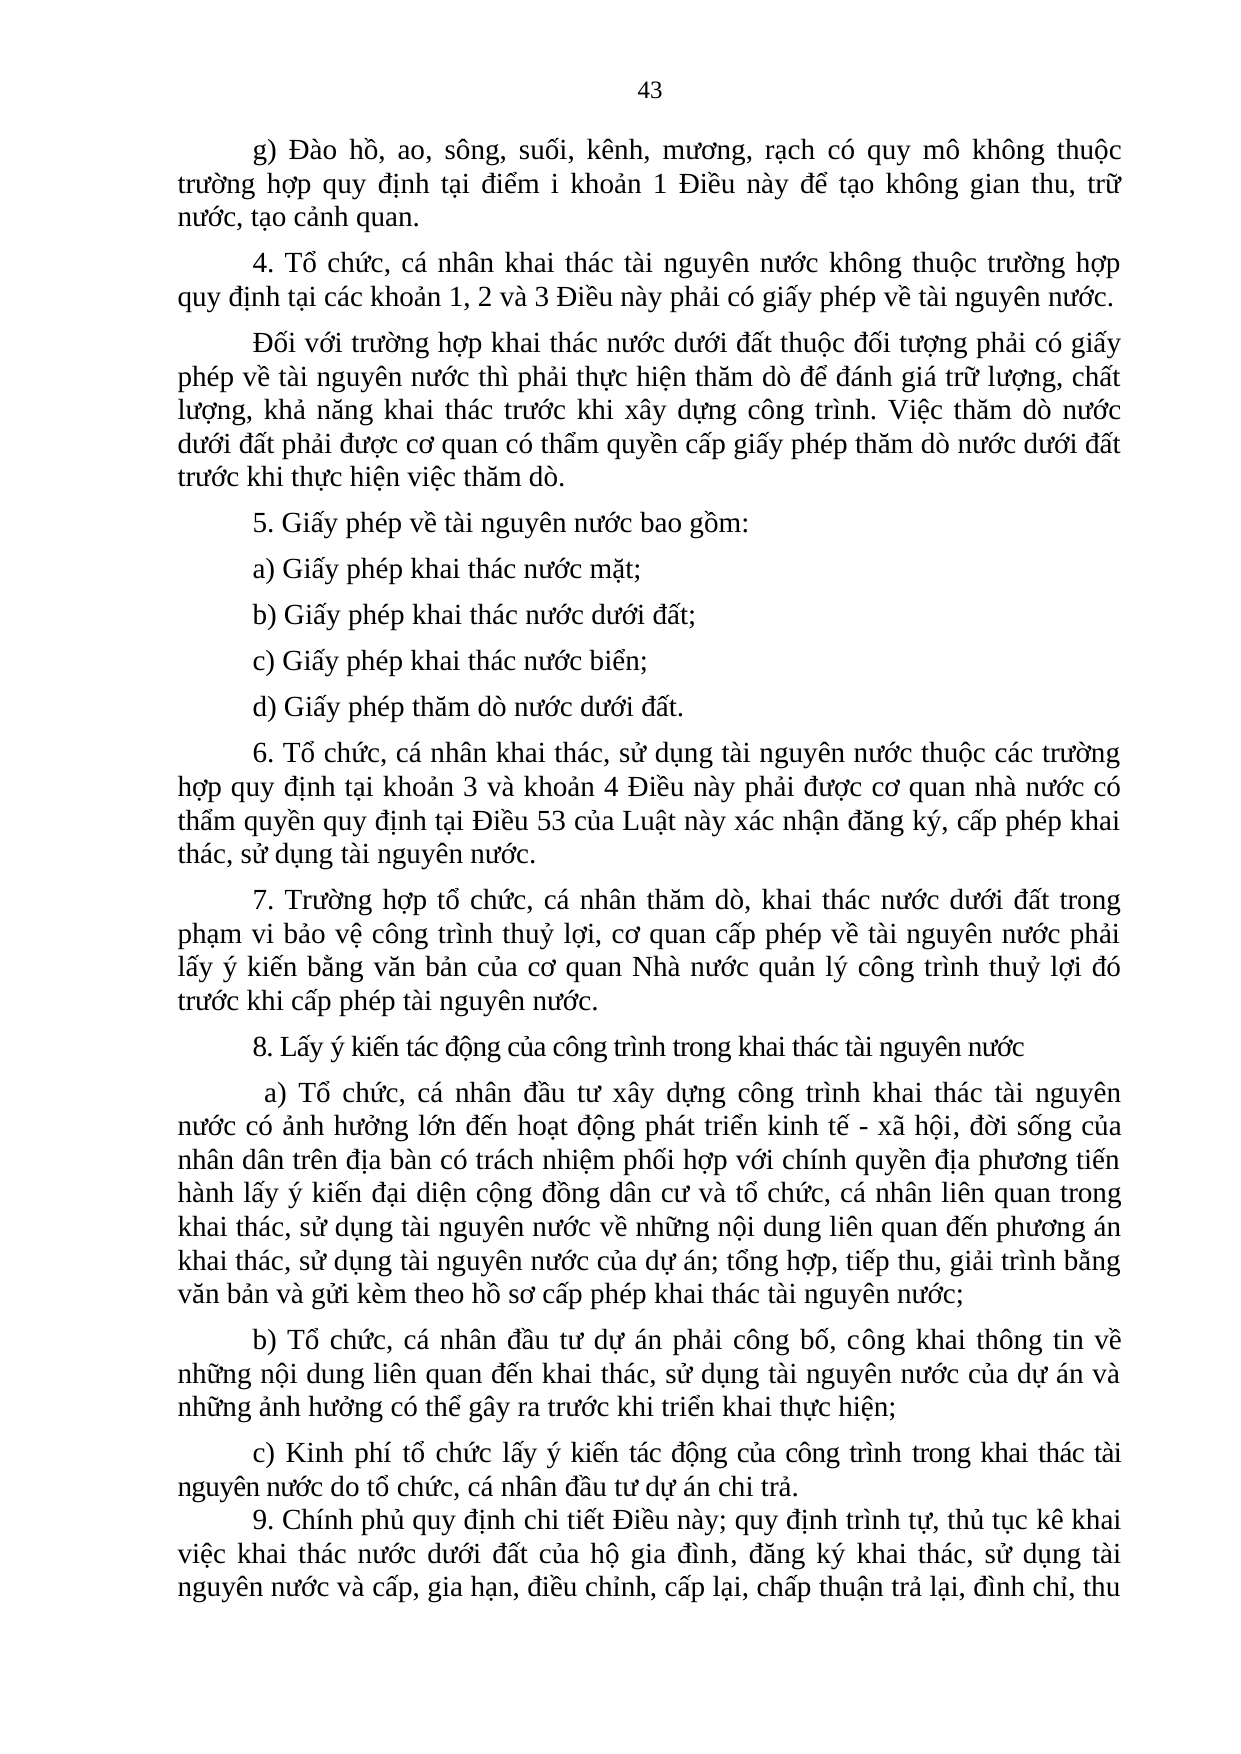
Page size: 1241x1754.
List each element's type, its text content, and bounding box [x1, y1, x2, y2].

text Đối với trường hợp khai thác nước dưới đất thuộc đối tượng phải có giấy phép về tài nguyên nước thì phải thực hiện thăm dò để đánh giá trữ lượng, chất lượng, khả năng khai thác trước khi xây dựng công trình. Việc thăm dò nước dưới đất phải được cơ quan có thẩm quyền cấp giấy phép thăm dò nước dưới đất trước khi thực hiện việc thăm dò. [177, 325, 1122, 493]
text d) Giấy phép thăm dò nước dưới đất. [177, 689, 1122, 723]
text 7. Trường hợp tổ chức, cá nhân thăm dò, khai thác nước dưới đất trong phạm vi bảo vệ công trình thuỷ lợi, cơ quan cấp phép về tài nguyên nước phải lấy ý kiến bằng văn bản của cơ quan Nhà nước quản lý công trình thuỷ lợi đó trước khi cấp phép tài nguyên nước. [177, 882, 1122, 1016]
text 5. Giấy phép về tài nguyên nước bao gồm: [177, 505, 1122, 539]
text 6. Tổ chức, cá nhân khai thác, sử dụng tài nguyên nước thuộc các trường hợp quy định tại khoản 3 và khoản 4 Điều này phải được cơ quan nhà nước có thẩm quyền quy định tại Điều 53 của Luật này xác nhận đăng ký, cấp phép khai thác, sử dụng tài nguyên nước. [177, 736, 1122, 870]
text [177, 1502, 1122, 1603]
text b) Tổ chức, cá nhân đầu tư dự án phải công bố, công khai thông tin về những nội dung liên quan đến khai thác, sử dụng tài nguyên nước của dự án và những ảnh hưởng có thể gây ra trước khi triển khai thực hiện; [177, 1322, 1122, 1423]
text 4. Tổ chức, cá nhân khai thác tài nguyên nước không thuộc trường hợp quy định tại các khoản 1, 2 và 3 Điều này phải có giấy phép về tài nguyên nước. [177, 246, 1122, 313]
text 8. Lấy ý kiến tác động của công trình trong khai thác tài nguyên nước [177, 1029, 1122, 1062]
text b) Giấy phép khai thác nước dưới đất; [177, 597, 1122, 631]
text g) Đào hồ, ao, sông, suối, kênh, mương, rạch có quy mô không thuộc trường hợp quy định tại điểm i khoản 1 Điều này để tạo không gian thu, trữ nước, tạo cảnh quan. [177, 132, 1122, 233]
text c) Giấy phép khai thác nước biển; [177, 643, 1122, 677]
text c) Kinh phí tổ chức lấy ý kiến tác động của công trình trong khai thác tài nguyên nước do tổ chức, cá nhân đầu tư dự án chi trả. [177, 1435, 1122, 1502]
text a) Tổ chức, cá nhân đầu tư xây dựng công trình khai thác tài nguyên nước có ảnh hưởng lớn đến hoạt động phát triển kinh tế - xã hội, đời sống của nhân dân trên địa bàn có trách nhiệm phối hợp với chính quyền địa phương tiến hành lấy ý kiến đại diện cộng đồng dân cư và tổ chức, cá nhân liên quan trong khai thác, sử dụng tài nguyên nước về những nội dung liên quan đến phương án khai thác, sử dụng tài nguyên nước của dự án; tổng hợp, tiếp thu, giải trình bằng văn bản và gửi kèm theo hồ sơ cấp phép khai thác tài nguyên nước; [177, 1075, 1122, 1310]
text a) Giấy phép khai thác nước mặt; [177, 551, 1122, 585]
